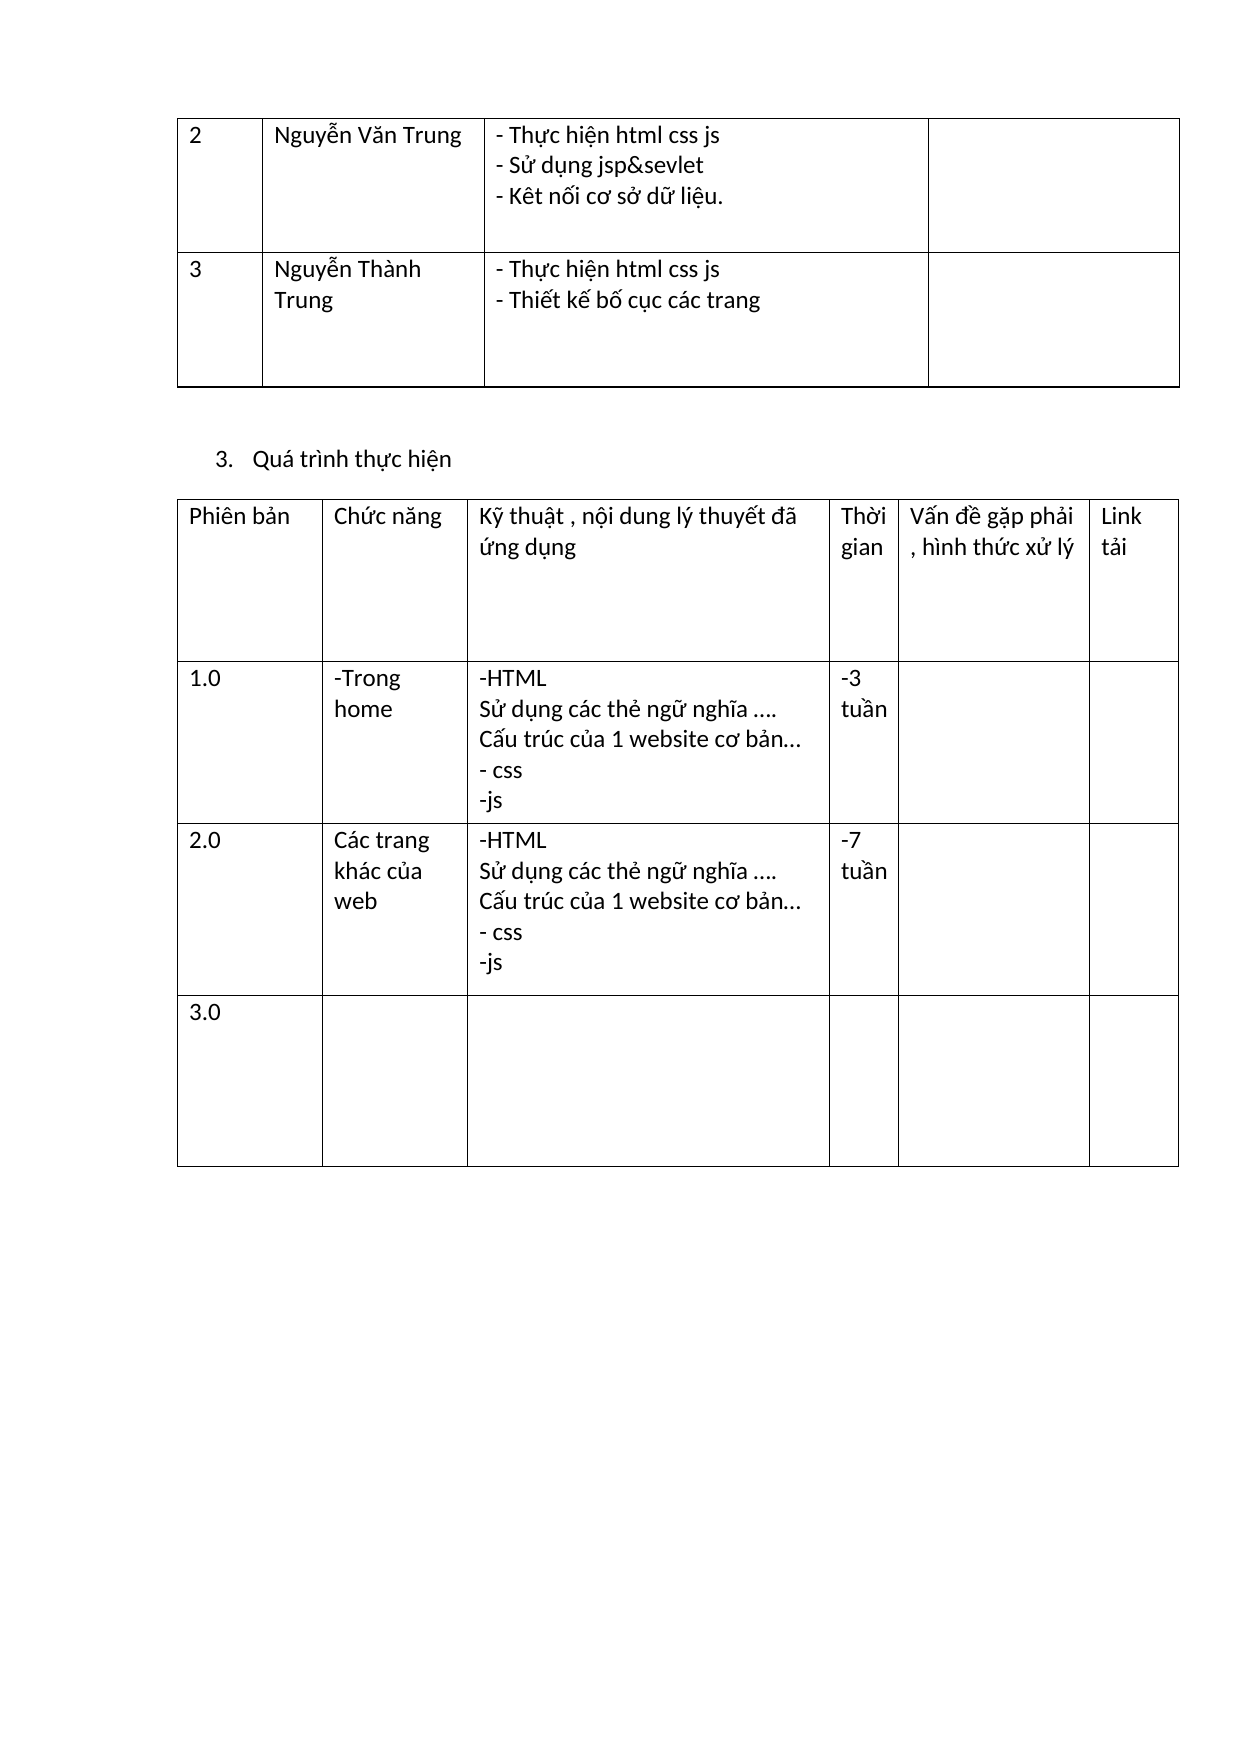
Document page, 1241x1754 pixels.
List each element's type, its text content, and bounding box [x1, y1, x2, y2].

table_header Link tải [1090, 500, 1178, 661]
table_cell 3 [178, 253, 262, 386]
table_cell - Thực hiện html css js - Sử dụng jsp&sevlet - Kêt nối cơ sở dữ liệu. [485, 119, 928, 252]
table_cell 2.0 [178, 824, 322, 995]
table_cell [899, 662, 1089, 823]
table_cell - Thực hiện html css js - Thiết kế bố cục các trang [485, 253, 928, 386]
table_header Vấn đề gặp phải , hình thức xử lý [899, 500, 1089, 661]
table_cell [929, 119, 1179, 252]
table_header Phiên bản [178, 500, 322, 661]
table_header Thời gian [830, 500, 898, 661]
table_cell [1090, 824, 1178, 995]
table_cell [1090, 662, 1178, 823]
table_cell -HTML Sử dụng các thẻ ngữ nghĩa …. Cấu trúc của 1 website cơ bản… - css -js [468, 824, 829, 995]
table_cell [1090, 996, 1178, 1166]
table_cell [899, 824, 1089, 995]
table_header Kỹ thuật , nội dung lý thuyết đã ứng dụng [468, 500, 829, 661]
table_cell -3 tuần [830, 662, 898, 823]
table_cell Nguyễn Thành Trung [263, 253, 484, 386]
table_cell [929, 253, 1179, 386]
table_cell 2 [178, 119, 262, 252]
list Quá trình thực hiện [215, 443, 1152, 474]
table_cell [899, 996, 1089, 1166]
table_cell [468, 996, 829, 1166]
table_cell Nguyễn Văn Trung [263, 119, 484, 252]
table_cell 3.0 [178, 996, 322, 1166]
table_cell 1.0 [178, 662, 322, 823]
table_cell -Trong home [323, 662, 467, 823]
table_header Chức năng [323, 500, 467, 661]
table_cell [323, 996, 467, 1166]
table_cell -7 tuần [830, 824, 898, 995]
table_cell Các trang khác của web [323, 824, 467, 995]
table_cell [830, 996, 898, 1166]
table_cell -HTML Sử dụng các thẻ ngữ nghĩa …. Cấu trúc của 1 website cơ bản… - css -js [468, 662, 829, 823]
